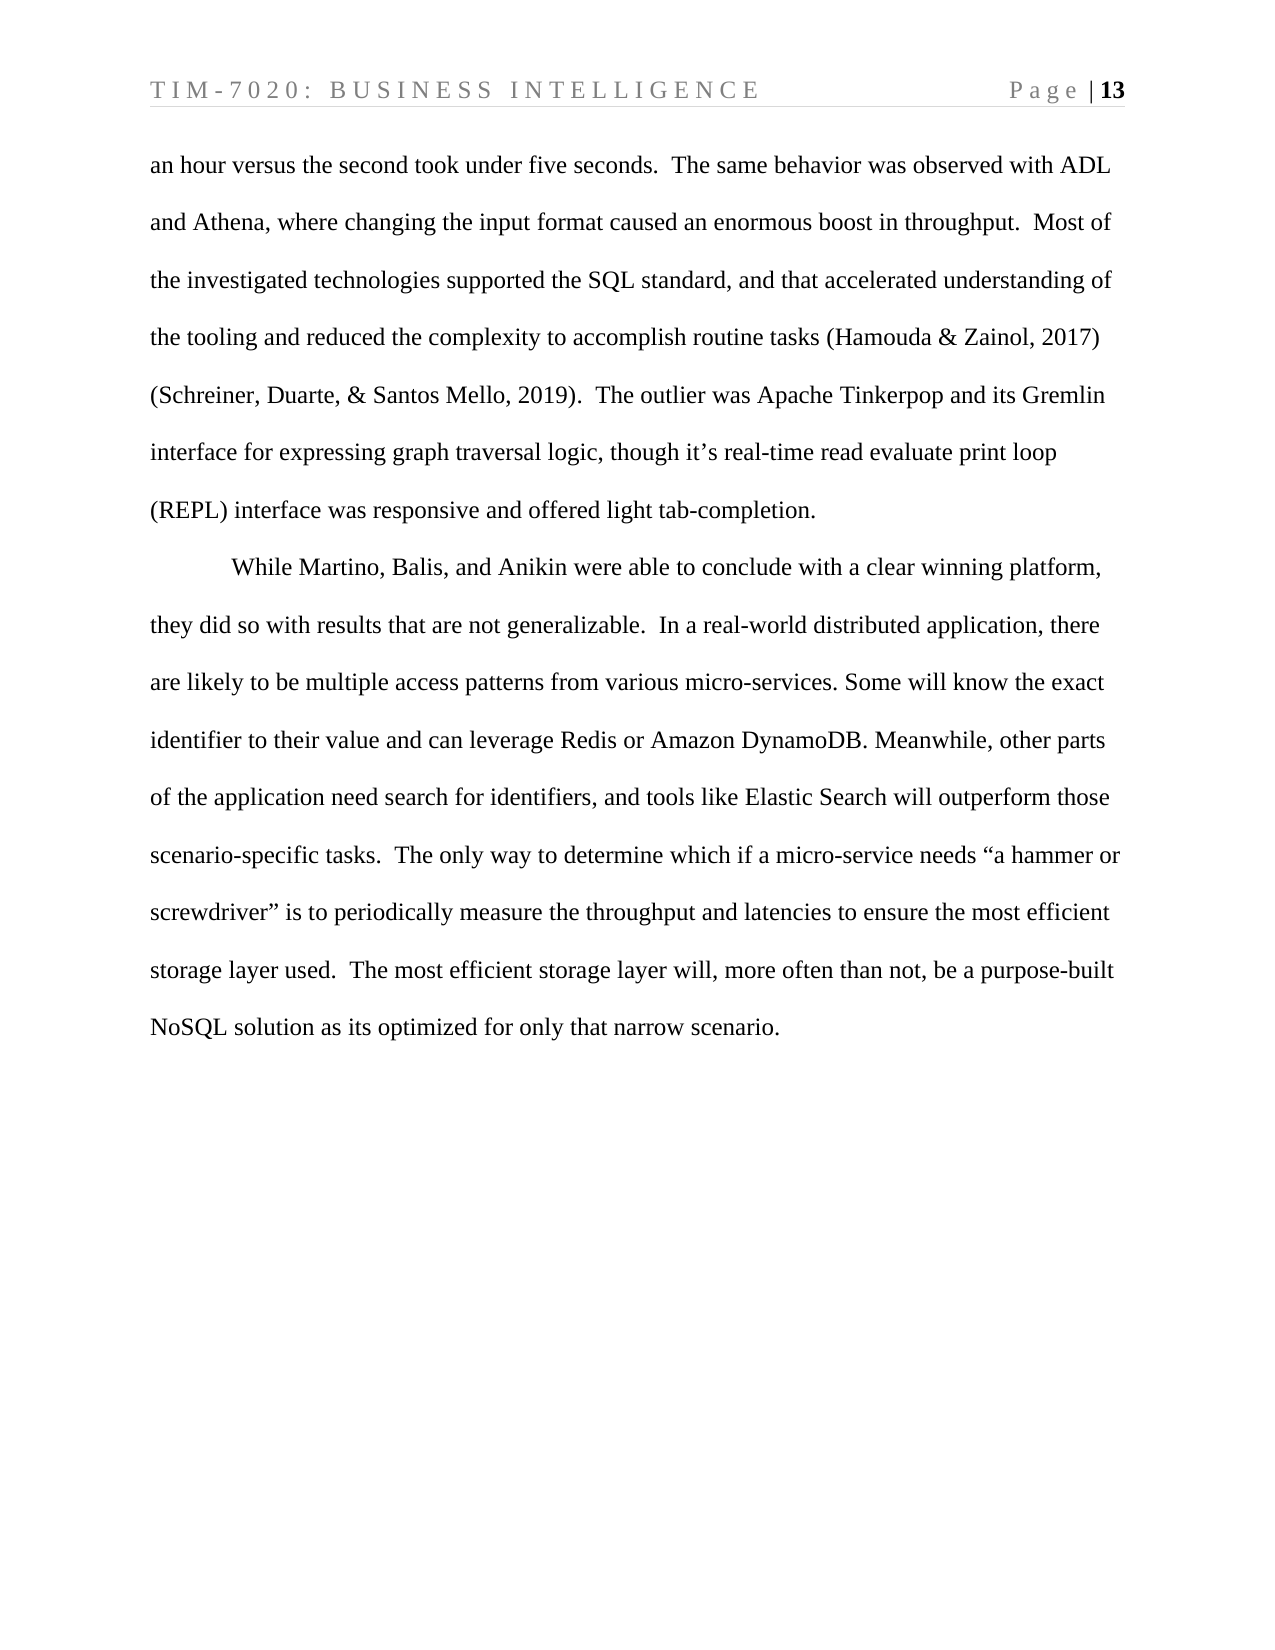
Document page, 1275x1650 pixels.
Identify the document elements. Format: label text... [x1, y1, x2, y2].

text While Martino, Balis, and Anikin were able to conclude with a clear winning platform, they did so with results that are not generalizable. In a real-world distributed application, there are likely to be multiple access patterns from various micro-services. Some will know the exact identifier to their value and can leverage Redis or Amazon DynamoDB. Meanwhile, other parts of the application need search for identifiers, and tools like Elastic Search will outperform those scenario-specific tasks. The only way to determine which if a micro-service needs “a hammer or screwdriver” is to periodically measure the throughput and latencies to ensure the most efficient storage layer used. The most efficient storage layer will, more often than not, be a purpose-built NoSQL solution as its optimized for only that narrow scenario. [150, 552, 1125, 1041]
